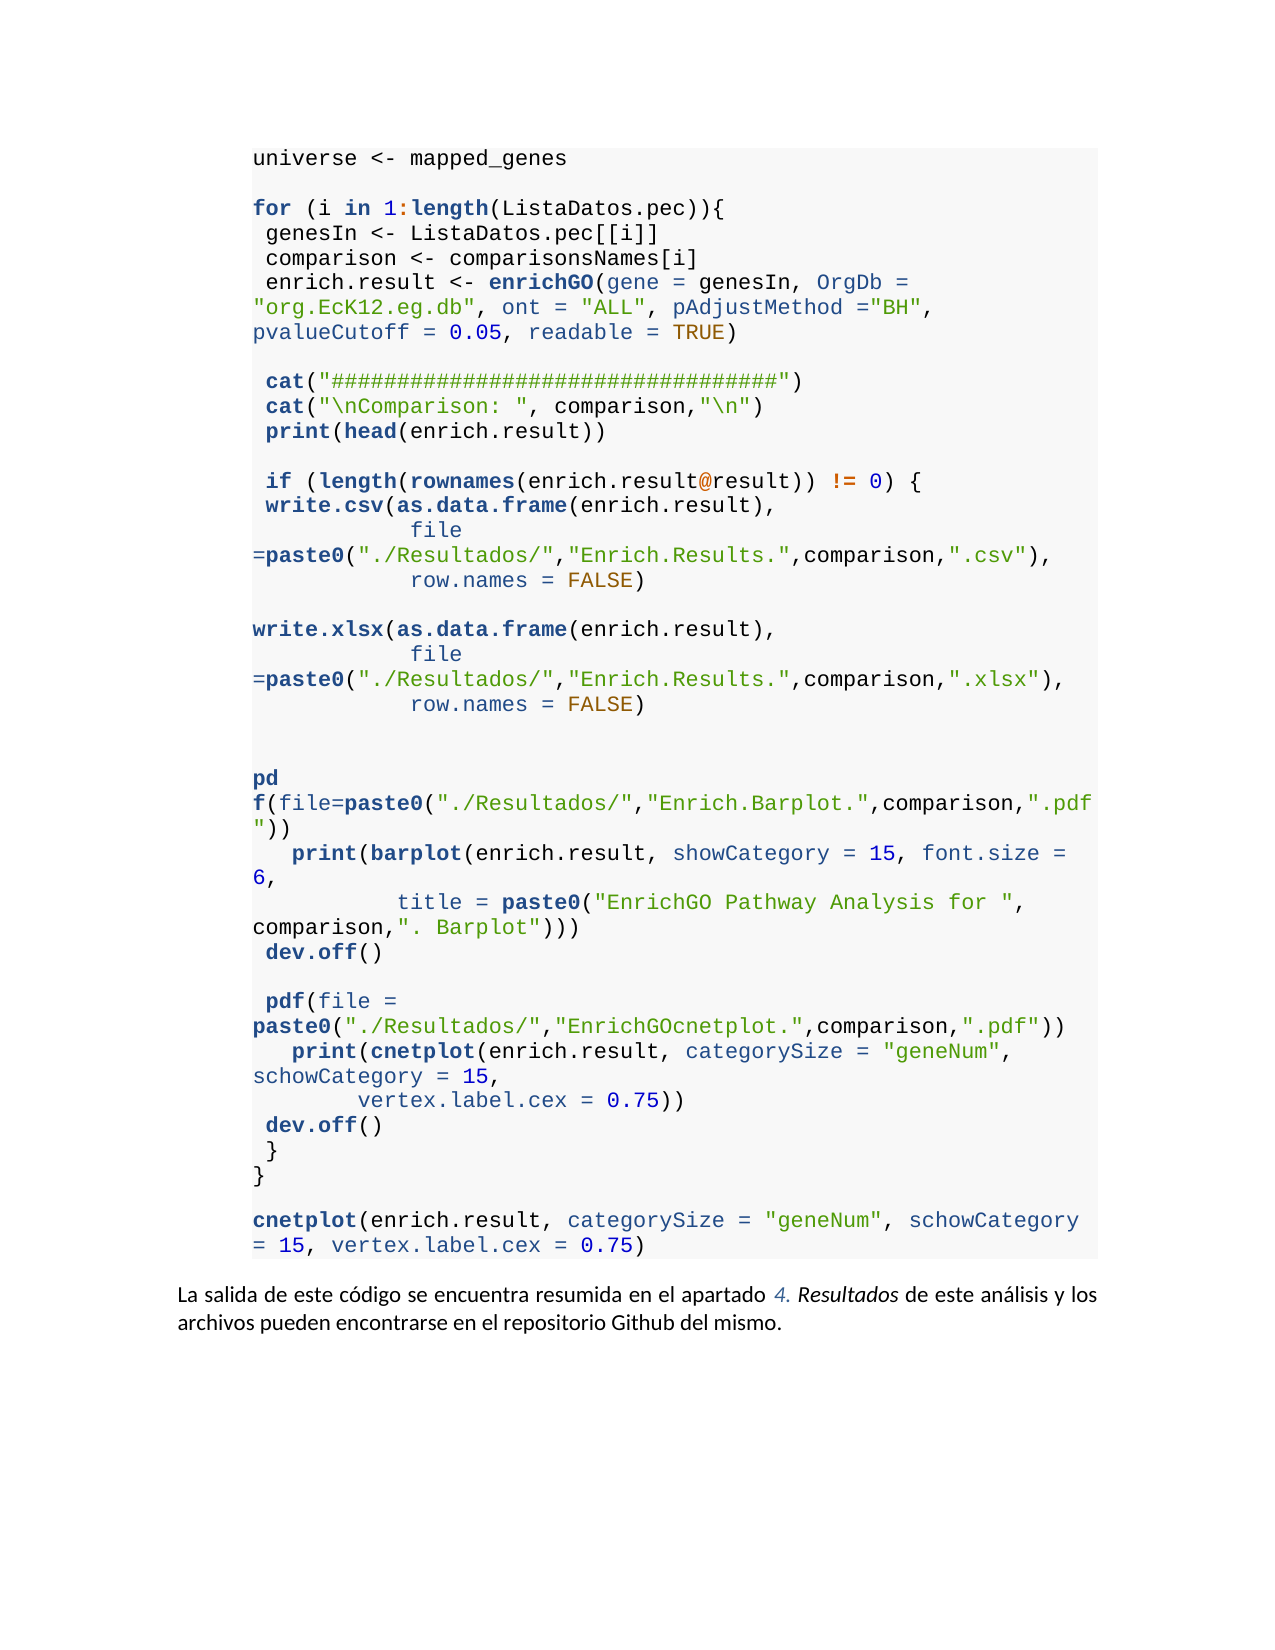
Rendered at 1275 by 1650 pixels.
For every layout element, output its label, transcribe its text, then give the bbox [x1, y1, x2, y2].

text La salida de este código se encuentra resumida en el apartado 4. Resultados de este análisis y los archivos pueden encontrarse en el repositorio Github del mismo. [177, 1280, 1098, 1336]
text write.xlsx(as.data.frame(enrich.result), file =paste0("./Resultados/","Enrich.Results.",comparison,".xlsx"), row.names = FALSE) [252, 594, 1098, 718]
text cnetplot(enrich.result, categorySize = "geneNum", schowCategory = 15, vertex.label.cex = 0.75) [252, 1210, 1098, 1259]
text pdf(file=paste0("./Resultados/","Enrich.Barplot.",comparison,".pdf")) print(barplot(enrich.result, showCategory = 15, font.size = 6, title = paste0("EnrichGO Pathway Analysis for ", comparison,". Barplot"))) dev.off() pdf(file = paste0("./Resultados/","EnrichGOcnetplot.",comparison,".pdf")) print(cnetplot(enrich.result, categorySize = "geneNum", schowCategory = 15, vertex.label.cex = 0.75)) dev.off() } } [252, 718, 1098, 1189]
